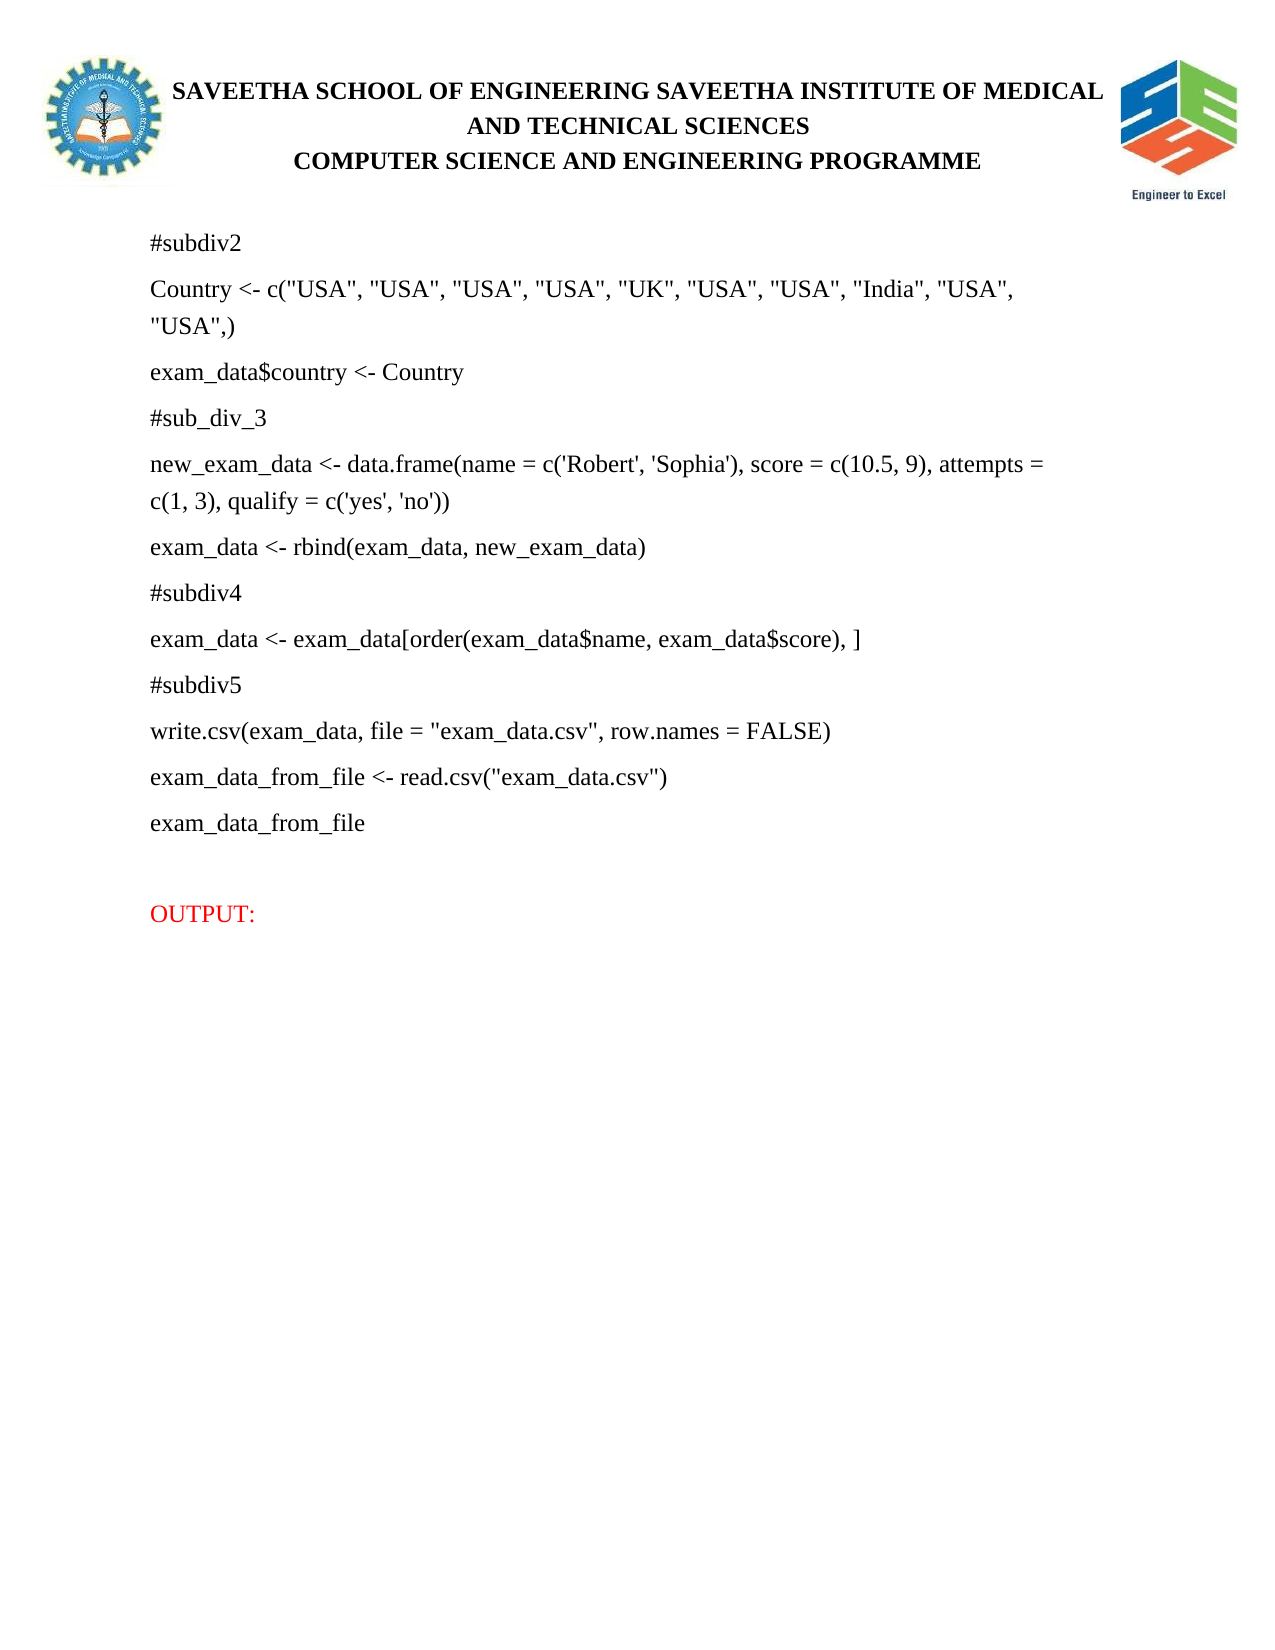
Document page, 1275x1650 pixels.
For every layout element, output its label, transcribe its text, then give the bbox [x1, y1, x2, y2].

text exam_data_from_file <- read.csv("exam_data.csv") [150, 762, 1054, 791]
text new_exam_data <- data.frame(name = c('Robert', 'Sophia'), score = c(10.5, 9), attempts = c(1, 3), qualify = c('yes', 'no')) [150, 449, 1054, 515]
text #subdiv5 [150, 670, 1054, 699]
text #subdiv2 [150, 228, 1054, 257]
text exam_data <- exam_data[order(exam_data$name, exam_data$score), ] [150, 624, 1054, 653]
picture [1120, 60, 1241, 201]
text Country <- c("USA", "USA", "USA", "USA", "UK", "USA", "USA", "India", "USA", "USA",) [150, 274, 1054, 340]
text exam_data_from_file [150, 808, 1054, 836]
text #sub_div_3 [150, 403, 1054, 432]
text OUTPUT: [150, 899, 1054, 928]
text #subdiv4 [150, 578, 1054, 607]
text exam_data <- rbind(exam_data, new_exam_data) [150, 532, 1054, 561]
text write.csv(exam_data, file = "exam_data.csv", row.names = FALSE) [150, 716, 1054, 744]
text exam_data$country <- Country [150, 357, 1054, 386]
picture [41, 55, 173, 187]
